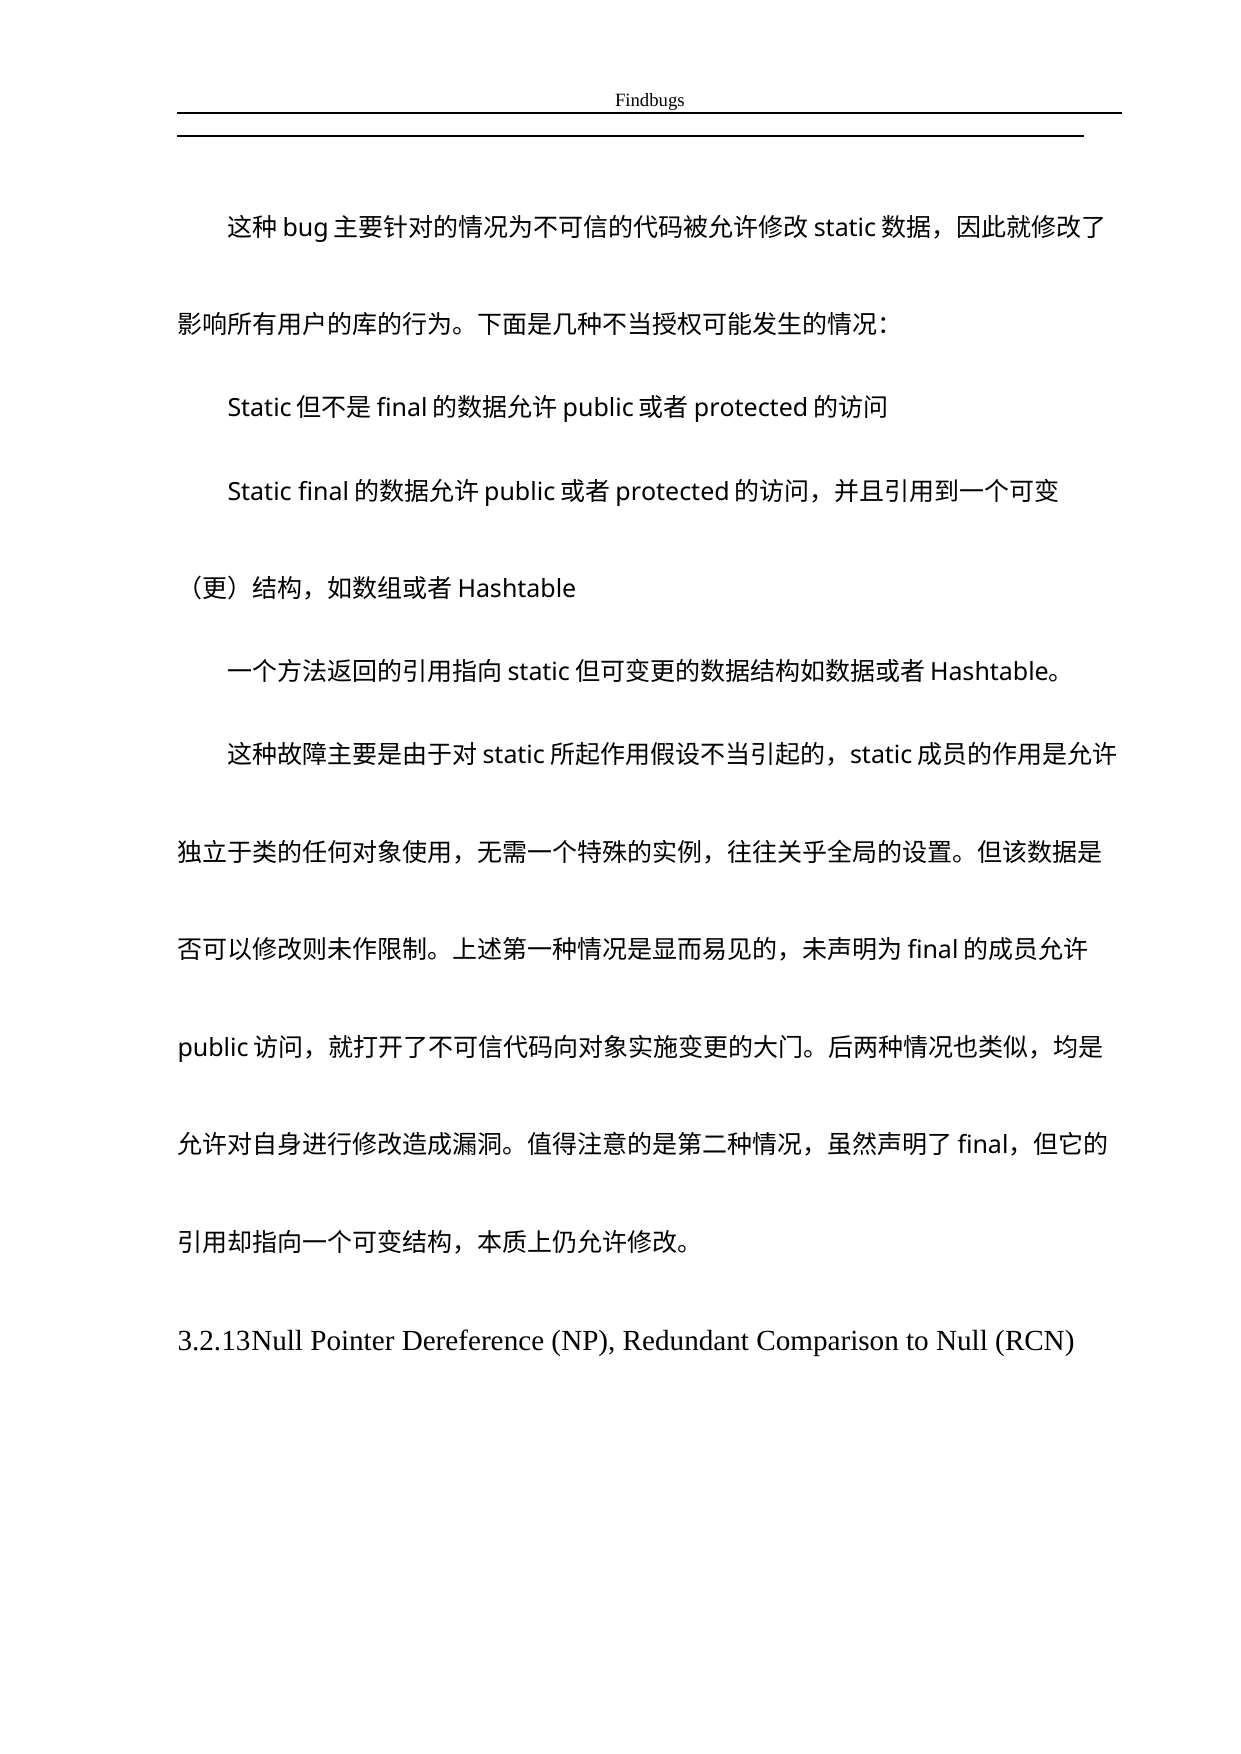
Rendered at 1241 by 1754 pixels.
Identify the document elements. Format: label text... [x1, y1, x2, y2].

text 这种bug主要针对的情况为不可信的代码被允许修改static数据，因此就修改了影响所有用户的库的行为。下面是几种不当授权可能发生的情况： [177, 193, 1122, 355]
text 这种故障主要是由于对static所起作用假设不当引起的，static成员的作用是允许独立于类的任何对象使用，无需一个特殊的实例，往往关乎全局的设置。但该数据是否可以修改则未作限制。上述第一种情况是显而易见的，未声明为final的成员允许public访问，就打开了不可信代码向对象实施变更的大门。后两种情况也类似，均是允许对自身进行修改造成漏洞。值得注意的是第二种情况，虽然声明了final，但它的引用却指向一个可变结构，本质上仍允许修改。 [177, 720, 1122, 1273]
text 一个方法返回的引用指向static但可变更的数据结构如数据或者Hashtable。 [177, 637, 1122, 702]
text Static但不是final的数据允许public或者protected的访问 [177, 373, 1122, 438]
subtitle Null Pointer Dereference (NP), Redundant Comparison to Null (RCN) [177, 1307, 1122, 1372]
text Static final的数据允许public或者protected的访问，并且引用到一个可变（更）结构，如数组或者Hashtable [177, 457, 1122, 619]
